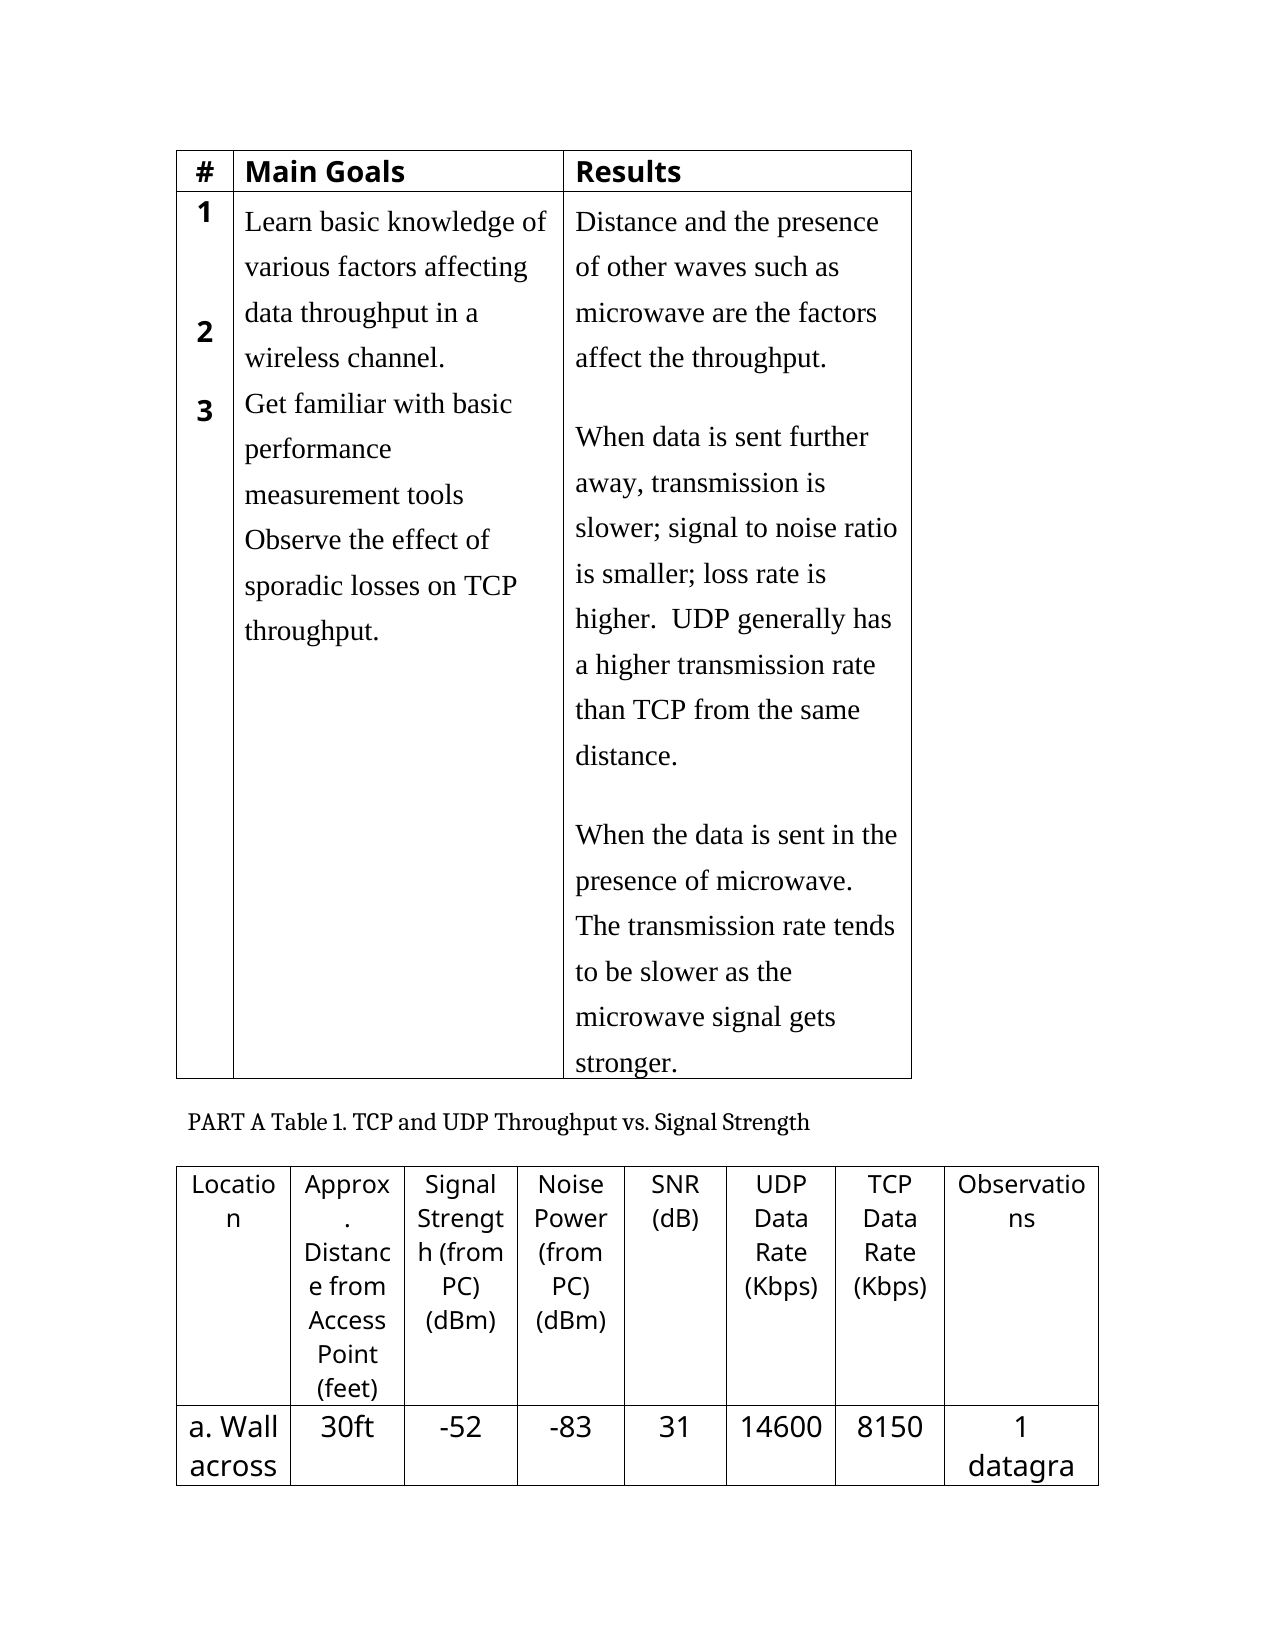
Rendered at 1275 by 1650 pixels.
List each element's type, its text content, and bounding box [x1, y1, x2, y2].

table_header Signal Strength (from PC) (dBm) [405, 1167, 517, 1405]
table_header Approx. Distance from Access Point (feet) [291, 1167, 404, 1405]
table_cell 1 2 3 [177, 192, 233, 1078]
table_header Observations [945, 1167, 1098, 1405]
table_header Noise Power (from PC) (dBm) [518, 1167, 624, 1405]
table_cell 30ft [291, 1406, 404, 1485]
table_cell -83 [518, 1406, 624, 1485]
table_header TCP Data Rate (Kbps) [836, 1167, 944, 1405]
table_header SNR (dB) [625, 1167, 726, 1405]
table_header Main Goals [234, 151, 563, 191]
table_cell 14600 [727, 1406, 835, 1485]
table_cell Distance and the presence of other waves such as microwave are the factors affect the throughput. When data is sent further away, transmission is slower; signal to noise ratio is smaller; loss rate is higher. UDP generally has a higher transmission rate than TCP from the same distance. When the data is sent in the presence of microwave. The transmission rate tends to be slower as the microwave signal gets stronger. [564, 192, 911, 1078]
table_header Location [177, 1167, 290, 1405]
text PART A Table 1. TCP and UDP Throughput vs. Signal Strength [187, 1108, 1087, 1137]
table_header Results [564, 151, 911, 191]
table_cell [177, 1406, 290, 1485]
table_cell -52 [405, 1406, 517, 1485]
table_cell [945, 1406, 1098, 1485]
table_cell 31 [625, 1406, 726, 1485]
table_header UDP Data Rate (Kbps) [727, 1167, 835, 1405]
table_cell 8150 [836, 1406, 944, 1485]
table_header # [177, 151, 233, 191]
table_cell Learn basic knowledge of various factors affecting data throughput in a wireless channel. Get familiar with basic performance measurement tools Observe the effect of sporadic losses on TCP throughput. [234, 192, 563, 1078]
